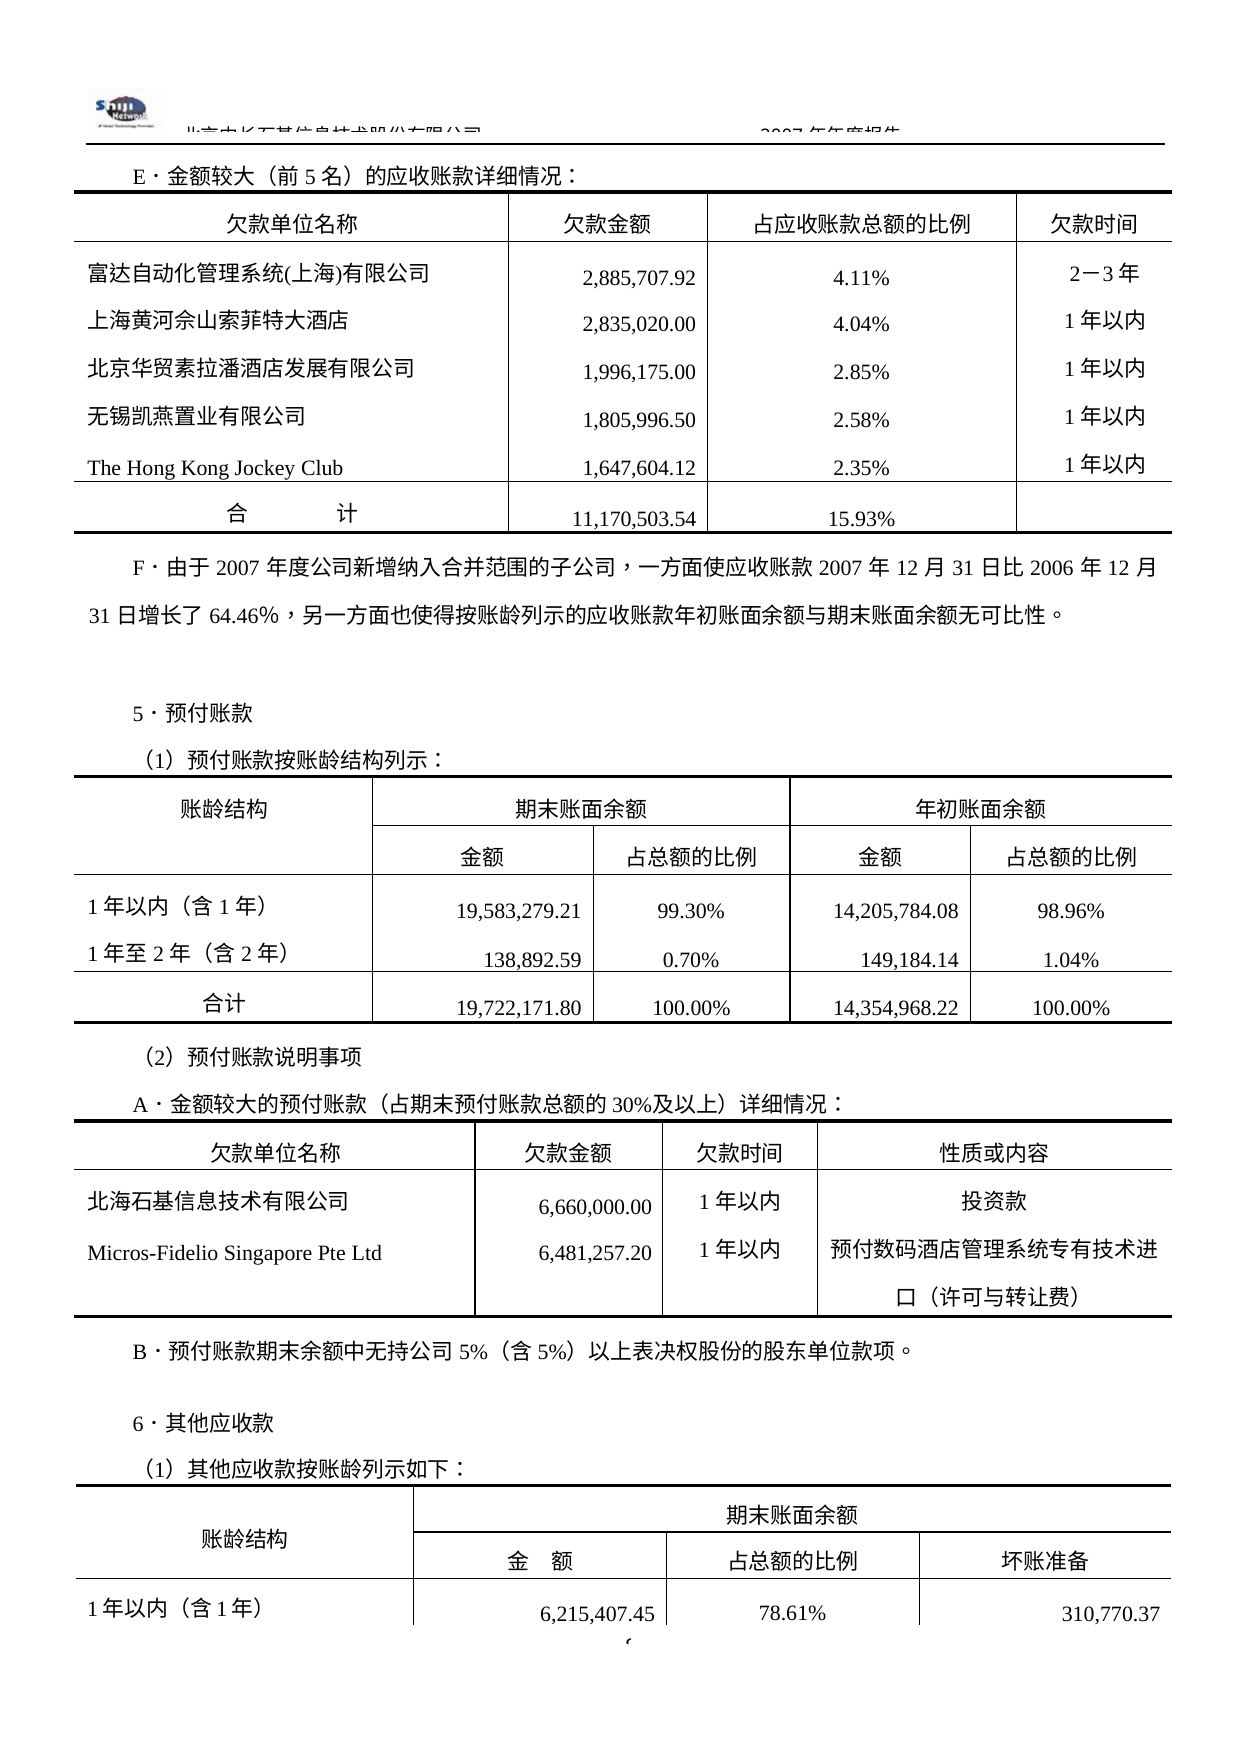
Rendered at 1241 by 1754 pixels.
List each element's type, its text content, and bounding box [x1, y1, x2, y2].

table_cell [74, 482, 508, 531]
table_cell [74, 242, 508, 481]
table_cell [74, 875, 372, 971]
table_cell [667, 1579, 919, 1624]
text E．金额较大（前 5 名）的应收账款详细情况： [132, 161, 1163, 190]
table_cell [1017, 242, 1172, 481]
text 6．其他应收款 [132, 1408, 1163, 1438]
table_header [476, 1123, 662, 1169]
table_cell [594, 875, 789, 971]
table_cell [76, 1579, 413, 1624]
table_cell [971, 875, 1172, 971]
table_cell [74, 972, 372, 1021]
picture [88, 88, 164, 136]
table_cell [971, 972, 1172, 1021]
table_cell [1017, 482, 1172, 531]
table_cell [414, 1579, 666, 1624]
text F．由于 2007 年度公司新增纳入合并范围的子公司，一方面使应收账款 2007 年 12 月 31 日比 2006 年 12 月 [132, 552, 1174, 582]
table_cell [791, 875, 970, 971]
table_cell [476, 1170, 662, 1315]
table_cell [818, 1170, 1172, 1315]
text B．预付账款期末余额中无持公司 5%（含 5%）以上表决权股份的股东单位款项。 [132, 1336, 1163, 1366]
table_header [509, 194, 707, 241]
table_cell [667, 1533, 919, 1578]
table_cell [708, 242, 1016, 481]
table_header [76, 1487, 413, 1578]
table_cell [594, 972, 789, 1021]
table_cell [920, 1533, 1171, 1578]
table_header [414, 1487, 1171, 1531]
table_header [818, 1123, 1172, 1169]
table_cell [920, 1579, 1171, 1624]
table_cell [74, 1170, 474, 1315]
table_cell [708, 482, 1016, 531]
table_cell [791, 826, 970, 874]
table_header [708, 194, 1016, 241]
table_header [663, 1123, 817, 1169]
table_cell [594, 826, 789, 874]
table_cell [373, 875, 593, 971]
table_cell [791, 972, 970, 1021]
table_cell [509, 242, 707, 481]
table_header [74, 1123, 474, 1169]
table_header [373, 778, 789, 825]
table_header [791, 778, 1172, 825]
text 31 日增长了 64.46％，另一方面也使得按账龄列示的应收账款年初账面余额与期末账面余额无可比性。 [88, 600, 1163, 629]
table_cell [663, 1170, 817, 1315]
text A．金额较大的预付账款（占期末预付账款总额的30%及以上）详细情况： [132, 1089, 1163, 1119]
text （1）其他应收款按账龄列示如下： [132, 1454, 1163, 1483]
text （2）预付账款说明事项 [132, 1042, 1163, 1072]
text （1）预付账款按账龄结构列示： [132, 745, 1163, 775]
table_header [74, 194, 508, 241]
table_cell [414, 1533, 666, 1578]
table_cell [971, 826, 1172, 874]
text 5．预付账款 [132, 698, 1163, 727]
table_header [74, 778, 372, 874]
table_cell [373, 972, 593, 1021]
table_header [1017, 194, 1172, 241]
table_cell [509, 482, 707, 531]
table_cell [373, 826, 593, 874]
